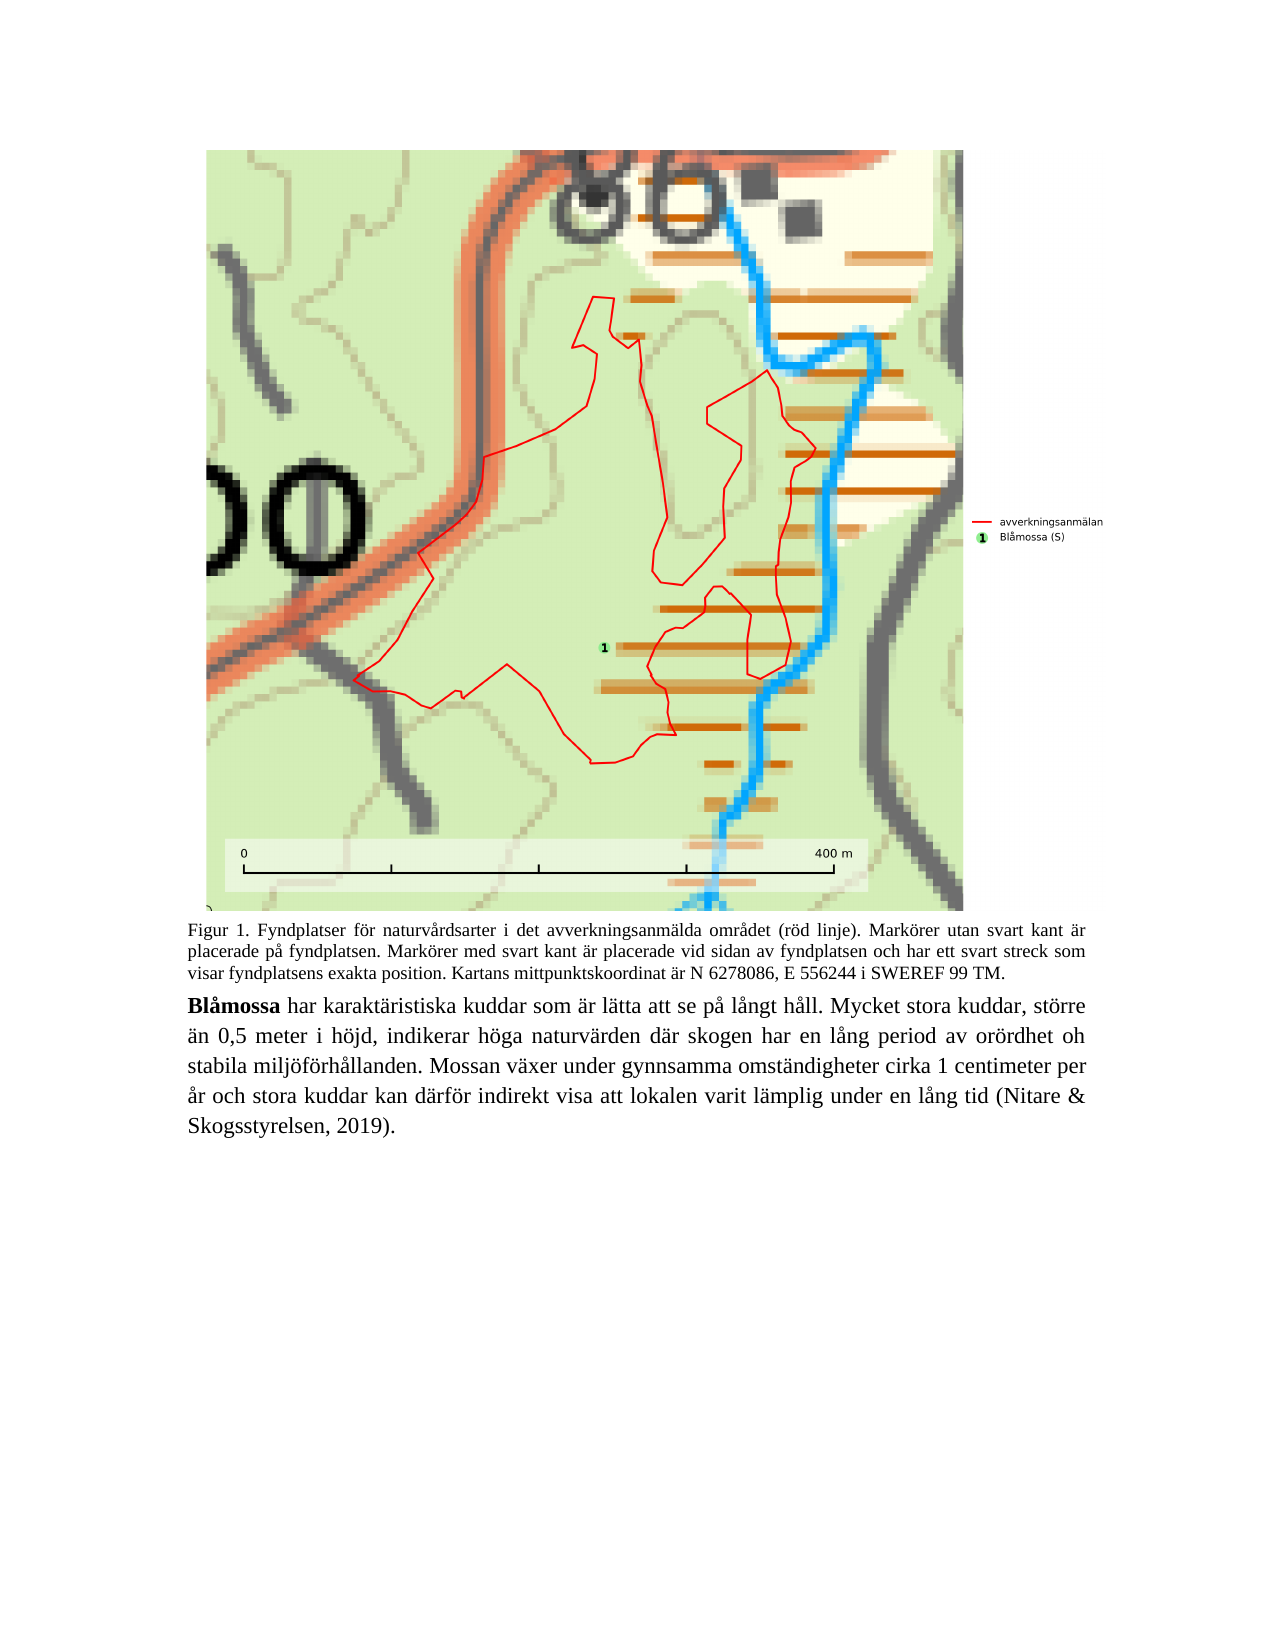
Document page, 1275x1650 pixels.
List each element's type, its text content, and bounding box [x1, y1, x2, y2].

text Blåmossa har karaktäristiska kuddar som är lätta att se på långt håll. Mycket stora kuddar, större än 0,5 meter i höjd, indikerar höga naturvärden där skogen har en lång period av orördhet oh stabila miljöförhållanden. Mossan växer under gynnsamma omständigheter cirka 1 centimeter per år och stora kuddar kan därför indirekt visa att lokalen varit lämplig under en lång tid (Nitare & Skogsstyrelsen, 2019). [187, 992, 1087, 1139]
text Figur 1. Fyndplatser för naturvårdsarter i det avverkningsanmälda området (röd linje). Markörer utan svart kant är placerade på fyndplatsen. Markörer med svart kant är placerade vid sidan av fyndplatsen och har ett svart streck som visar fyndplatsens exakta position. Kartans mittpunktskoordinat är N 6278086, E 556244 i SWEREF 99 TM. [187, 919, 1087, 983]
picture [206, 150, 1107, 911]
